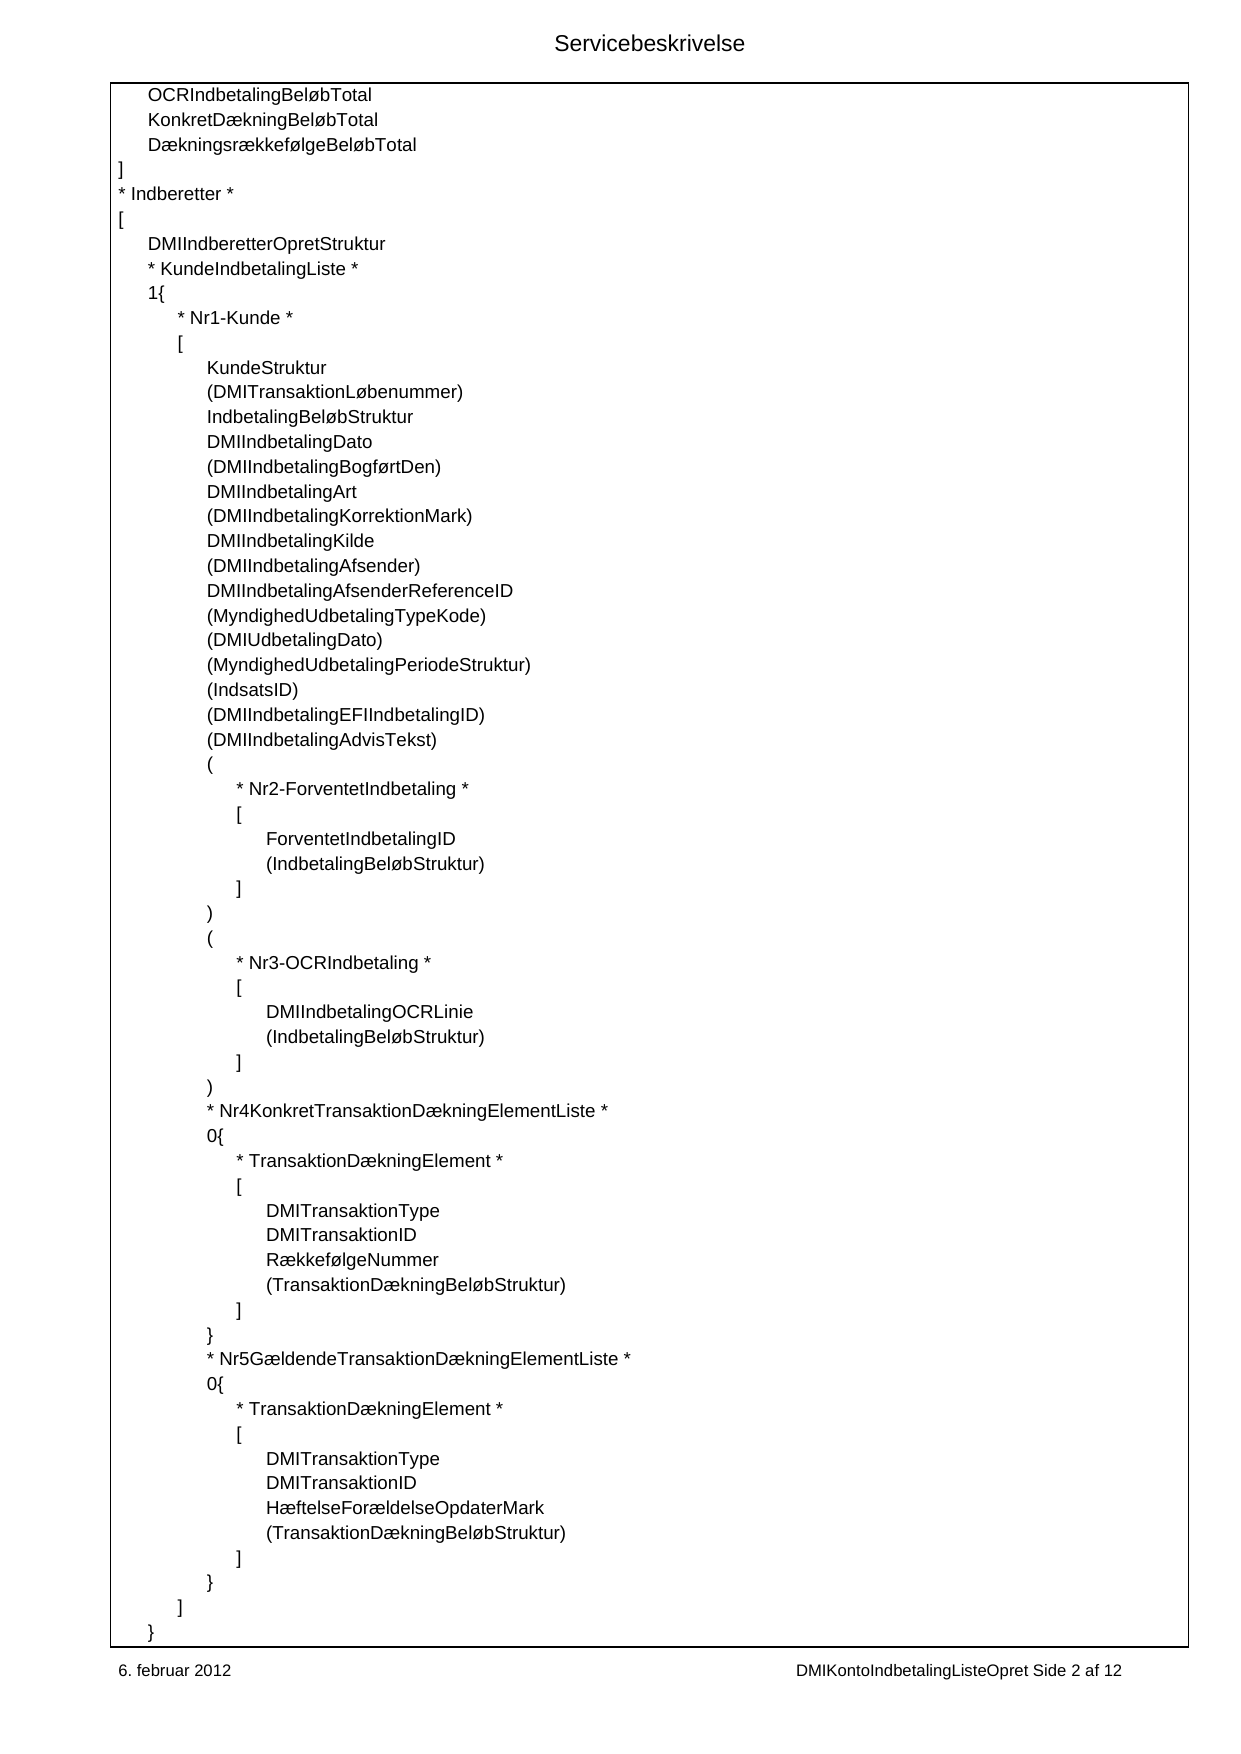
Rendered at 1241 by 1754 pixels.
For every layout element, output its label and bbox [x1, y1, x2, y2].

table_cell [111, 84, 1188, 1646]
